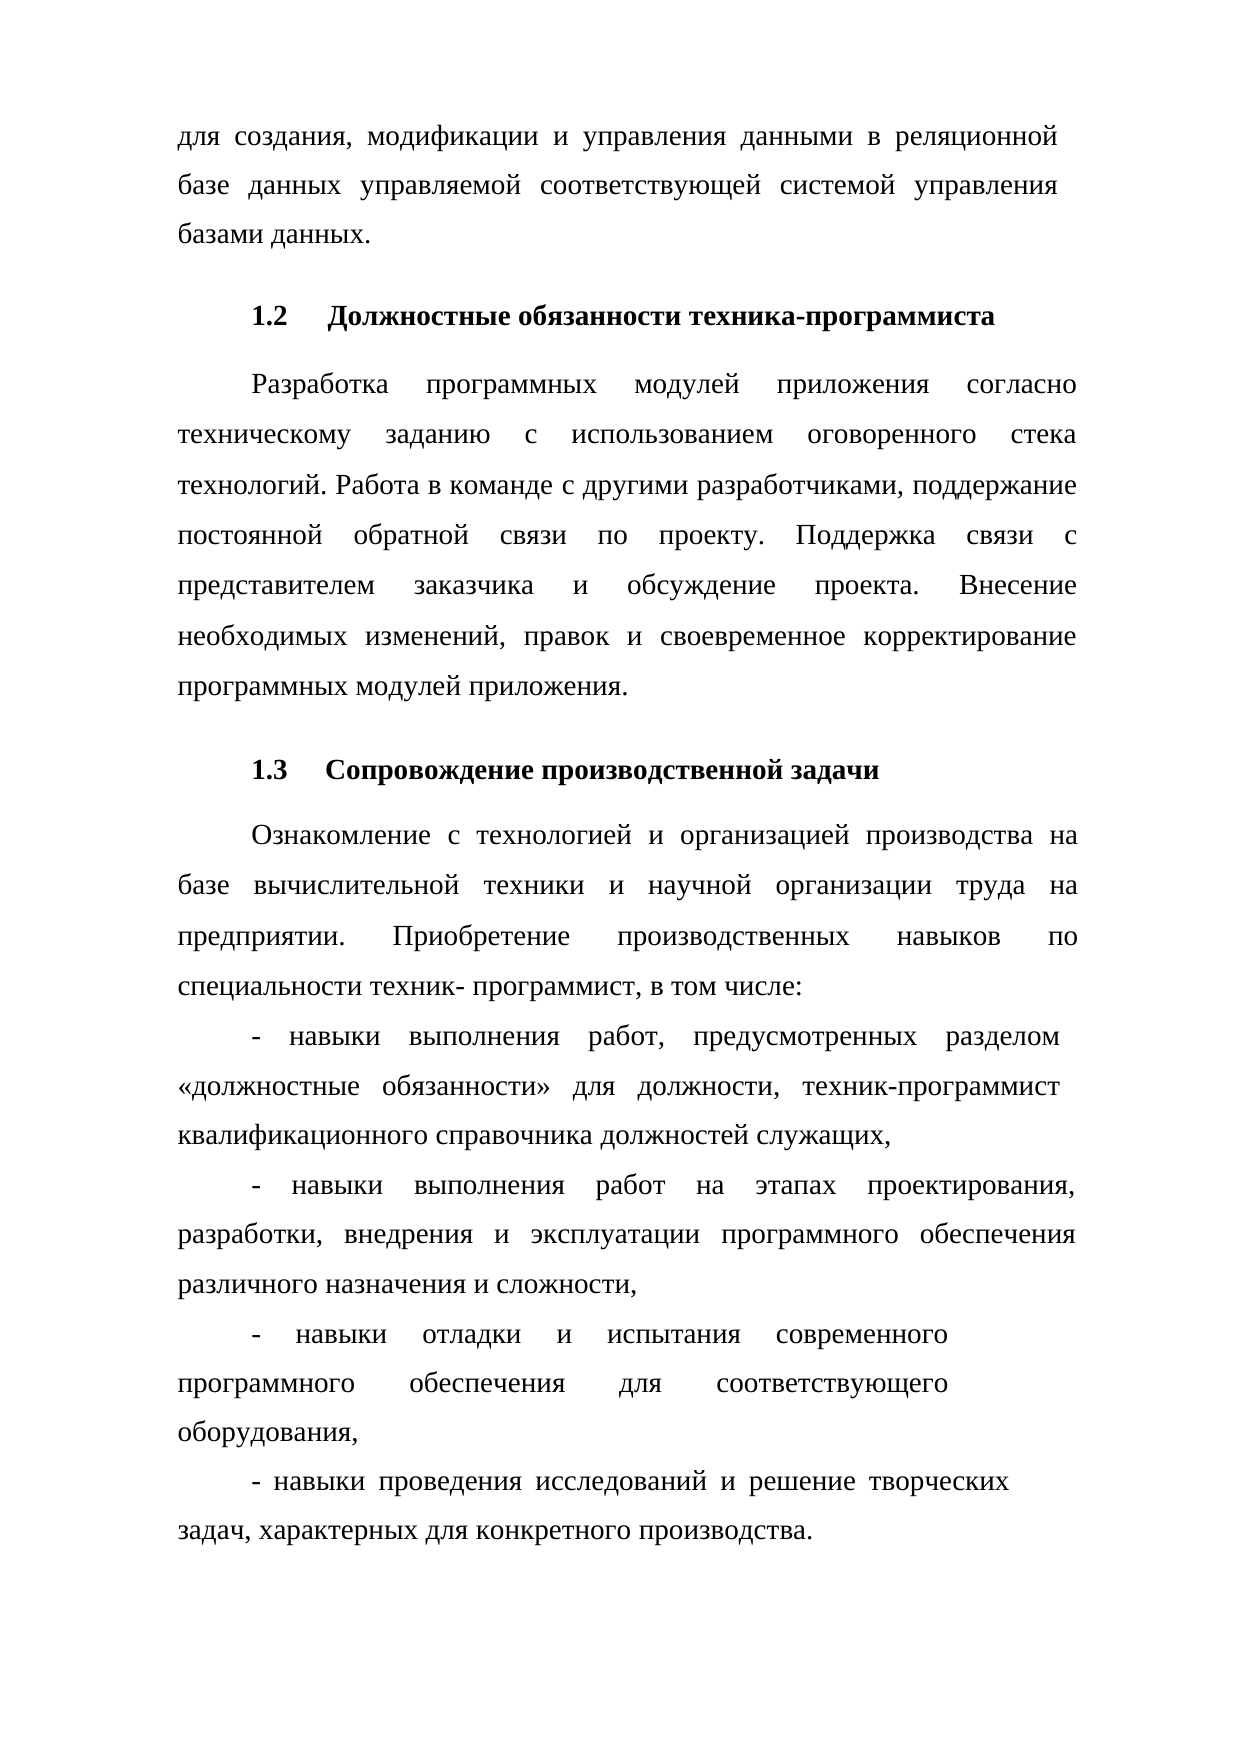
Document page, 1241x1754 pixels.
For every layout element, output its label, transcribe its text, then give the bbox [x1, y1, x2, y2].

text Разработка программных модулей приложения согласно техническому заданию с использованием оговоренного стека технологий. Работа в команде с другими разработчиками, поддержание постоянной обратной связи по проекту. Поддержка связи с представителем заказчика и обсуждение проекта. Внесение необходимых изменений, правок и своевременное корректирование программных модулей приложения. [177, 366, 1077, 702]
text - навыки выполнения работ, предусмотренных разделом «должностные обязанности» для должности, техник-программист квалификационного справочника должностей служащих, [177, 1018, 1061, 1151]
text - навыки выполнения работ на этапах проектирования, разработки, внедрения и эксплуатации программного обеспечения различного назначения и сложности, [177, 1167, 1076, 1300]
text Ознакомление с технологией и организацией производства на базе вычислительной техники и научной организации труда на предприятии. Приобретение производственных навыков по специальности техник- программист, в том числе: [177, 817, 1078, 1001]
subtitle Сопровождение производственной задачи [251, 752, 1152, 786]
text - навыки проведения исследований и решение творческих задач, характерных для конкретного производства. [177, 1463, 1009, 1545]
text - навыки отладки и испытания современного программного обеспечения для соответствующего оборудования, [177, 1316, 948, 1447]
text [177, 118, 1058, 249]
subtitle Должностные обязанности техника-программиста [251, 298, 1152, 332]
